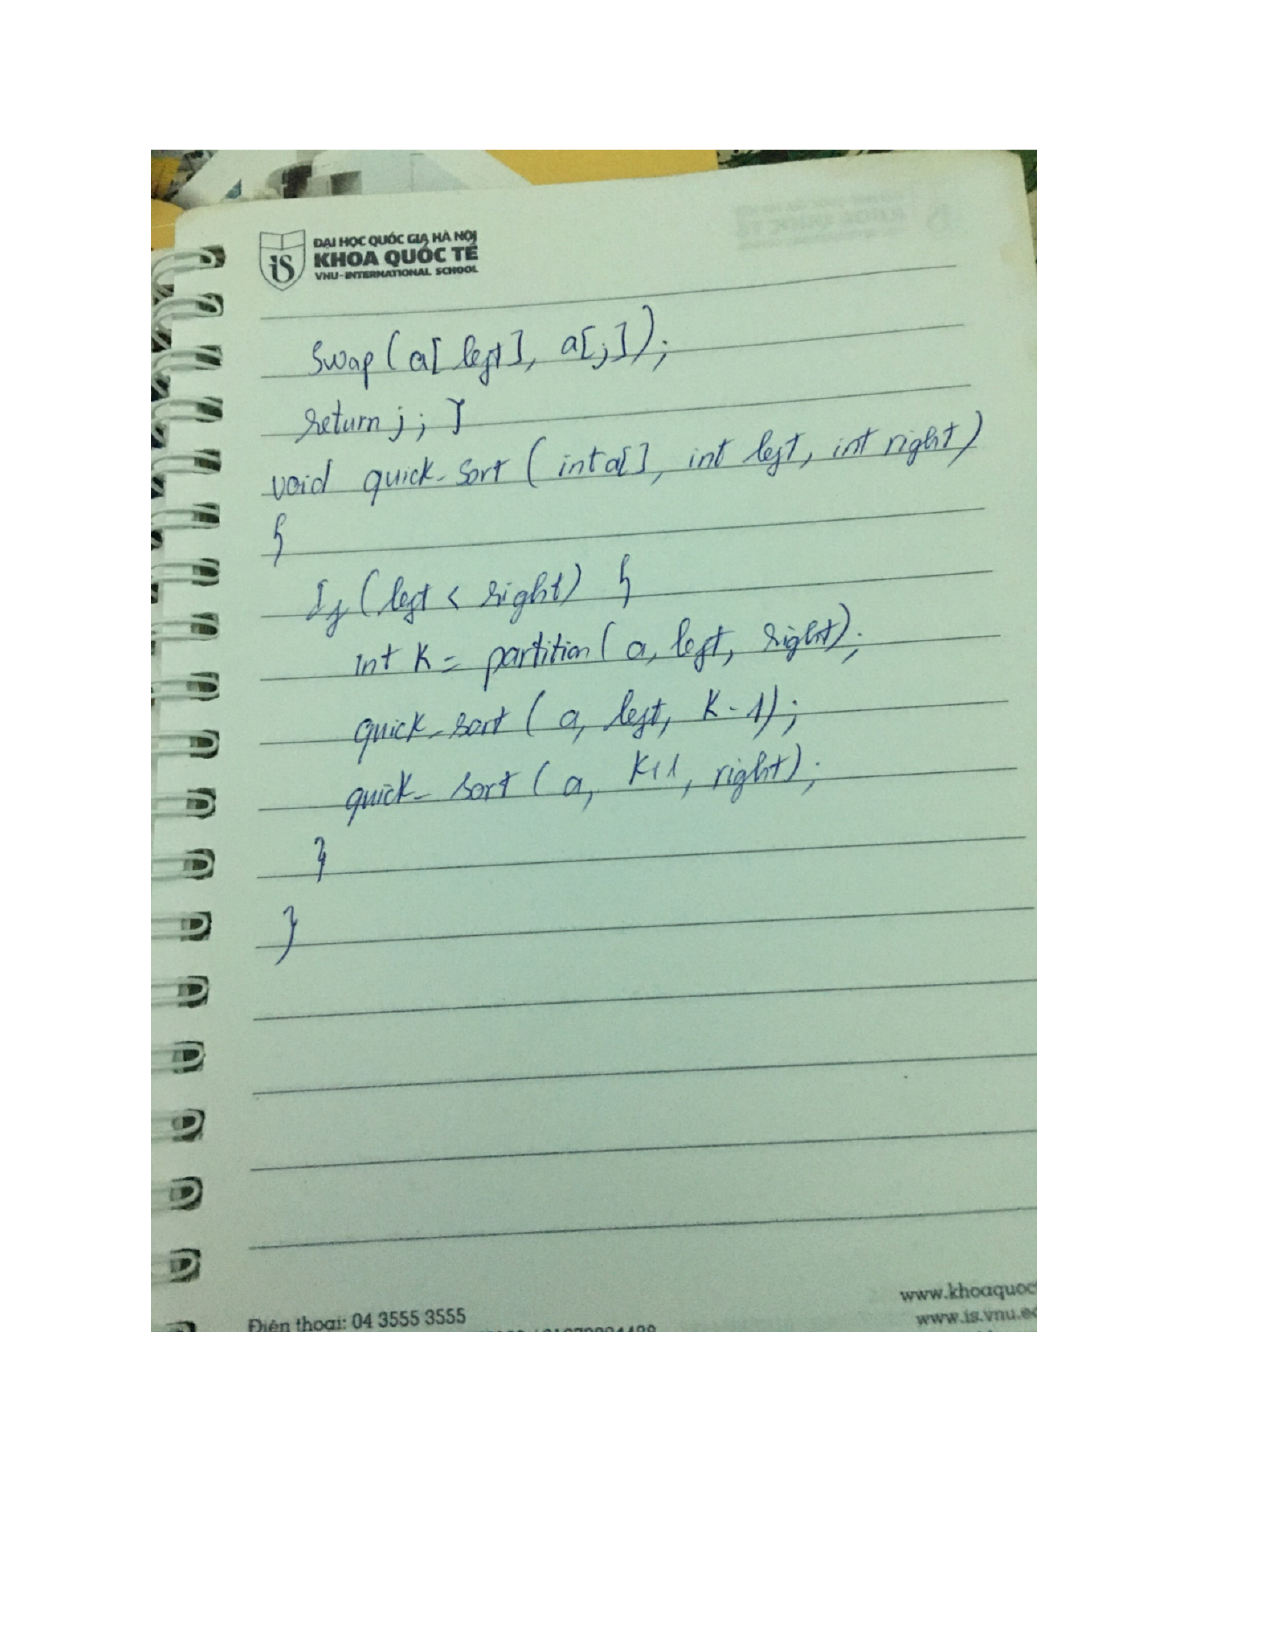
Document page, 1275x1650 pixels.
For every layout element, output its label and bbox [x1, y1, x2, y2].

picture [151, 151, 1037, 1331]
